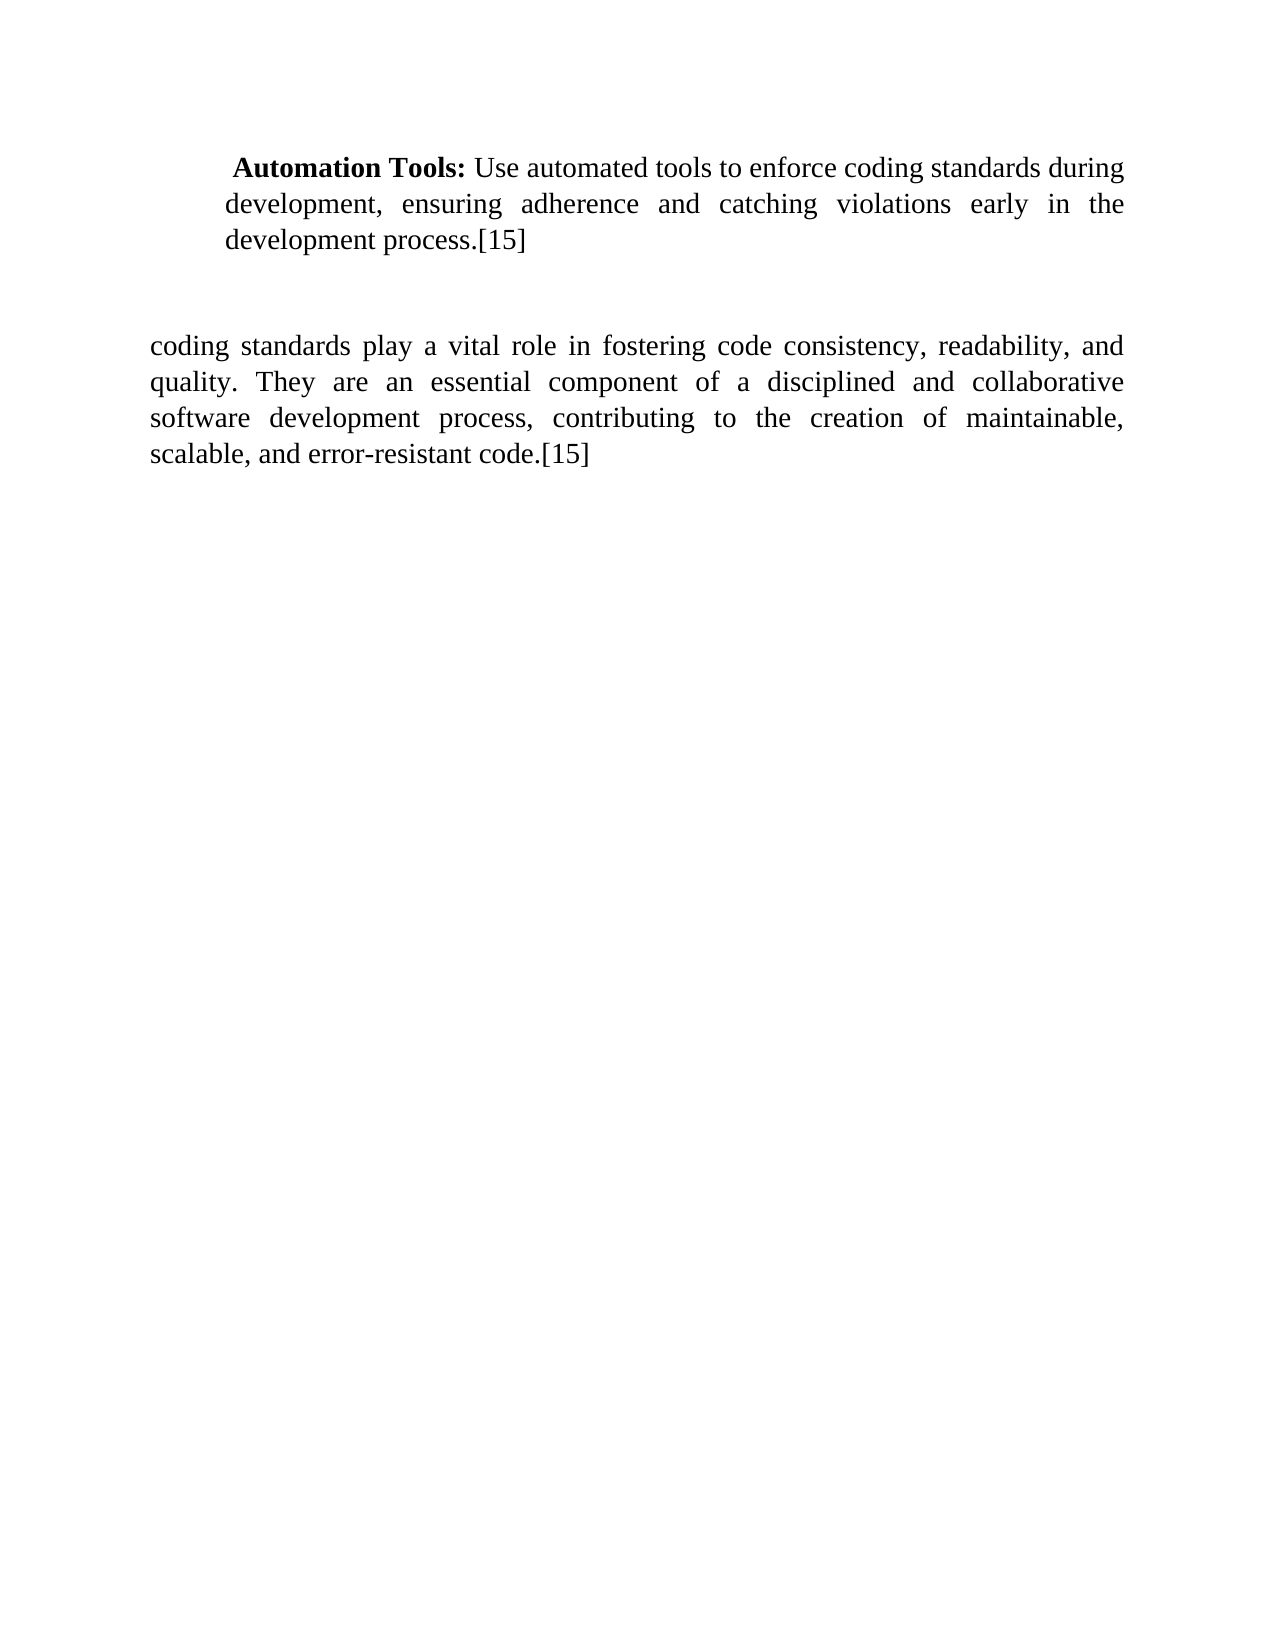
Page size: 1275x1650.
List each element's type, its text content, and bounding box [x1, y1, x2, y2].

text coding standards play a vital role in fostering code consistency, readability, and quality. They are an essential component of a disciplined and collaborative software development process, contributing to the creation of maintainable, scalable, and error-resistant code.[15] [150, 328, 1125, 470]
list Automation Tools: Use automated tools to enforce coding standards during development, ensuring adherence and catching violations early in the development process.[15] [225, 150, 1125, 256]
